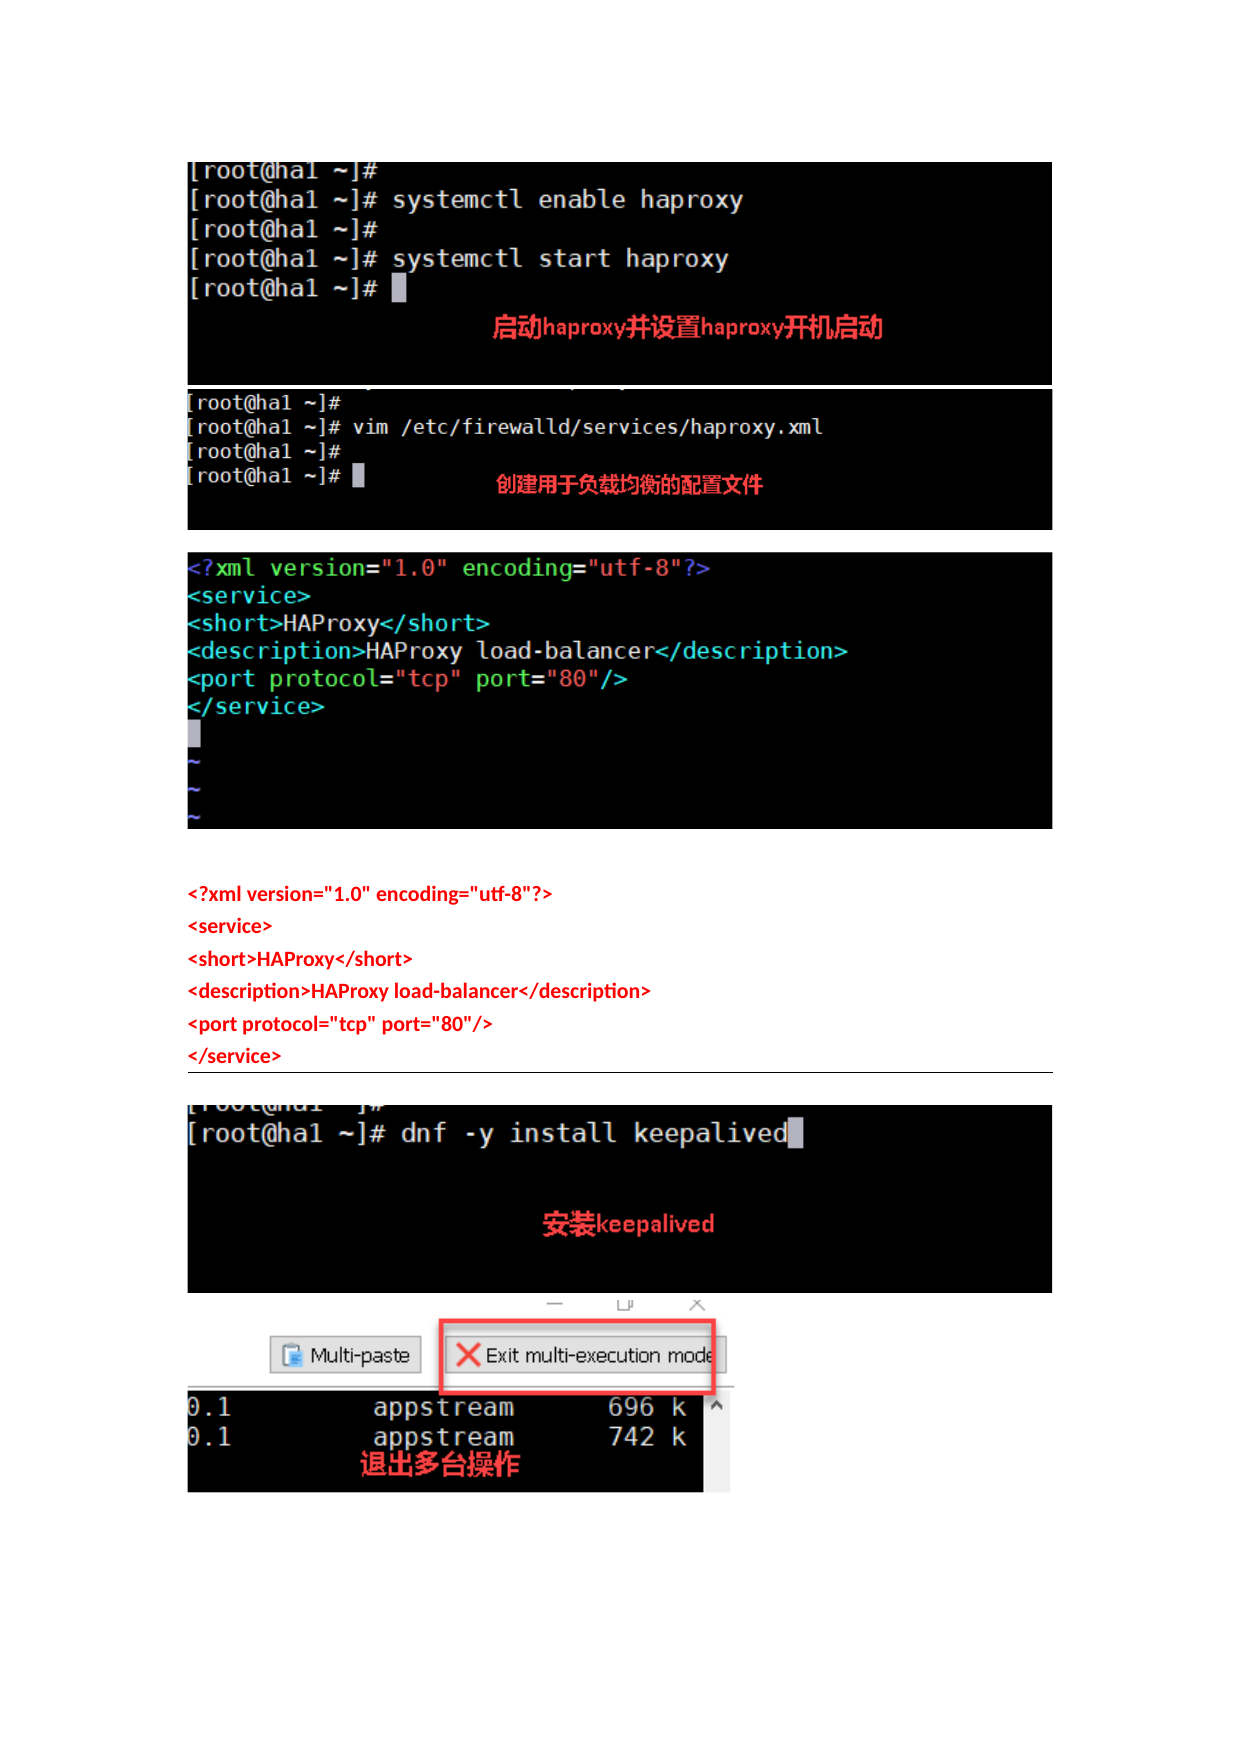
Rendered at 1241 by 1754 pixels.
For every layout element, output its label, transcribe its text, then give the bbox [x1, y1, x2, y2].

text <port protocol="tcp" port="80"/> [187, 1007, 1053, 1039]
text <short>HAProxy</short> [187, 942, 1053, 974]
picture [187, 1300, 735, 1496]
text <description>HAProxy load-balancer</description> [187, 974, 1053, 1007]
text <service> [187, 909, 1053, 942]
picture [187, 1105, 1053, 1293]
text </service> [187, 1039, 1053, 1073]
picture [187, 552, 1053, 829]
text <?xml version="1.0" encoding="utf-8"?> [187, 877, 1053, 909]
picture [187, 162, 1052, 385]
picture [187, 389, 1053, 530]
